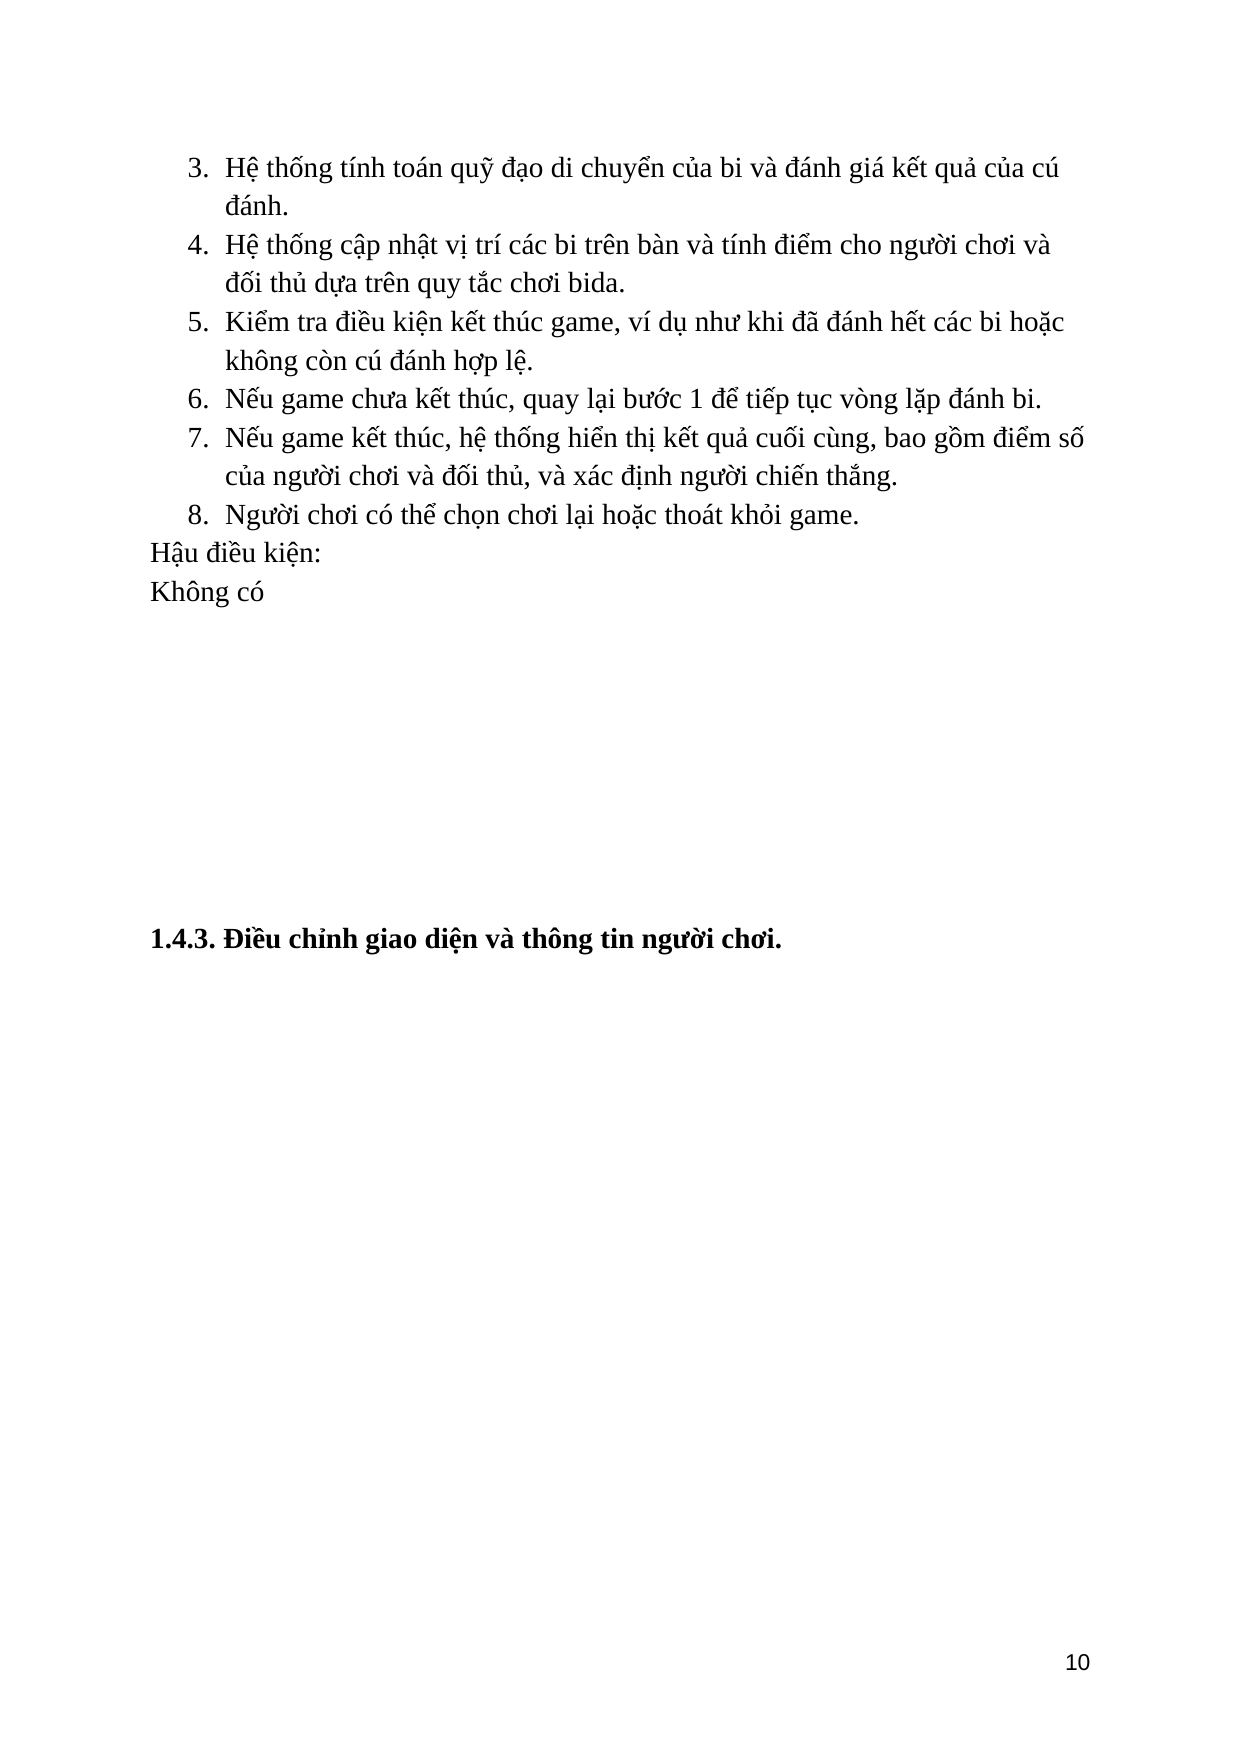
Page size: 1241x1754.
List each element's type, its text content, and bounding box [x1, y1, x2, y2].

list Hệ thống cập nhật vị trí các bi trên bàn và tính điểm cho người chơi và đối thủ dựa trên quy tắc chơi bida. [187, 227, 1090, 299]
list Hệ thống tính toán quỹ đạo di chuyển của bi và đánh giá kết quả của cú đánh. [187, 150, 1090, 222]
text Hậu điều kiện: [150, 535, 1090, 569]
text Không có [150, 574, 1090, 607]
list Kiểm tra điều kiện kết thúc game, ví dụ như khi đã đánh hết các bi hoặc không còn cú đánh hợp lệ. [187, 304, 1090, 376]
list Nếu game kết thúc, hệ thống hiển thị kết quả cuối cùng, bao gồm điểm số của người chơi và đối thủ, và xác định người chiến thắng. [187, 420, 1090, 492]
list Nếu game chưa kết thúc, quay lại bước 1 để tiếp tục vòng lặp đánh bi. [187, 381, 1090, 415]
text 1.4.3. Điều chỉnh giao diện và thông tin người chơi. [150, 921, 1090, 954]
list Người chơi có thể chọn chơi lại hoặc thoát khỏi game. [187, 497, 1090, 530]
